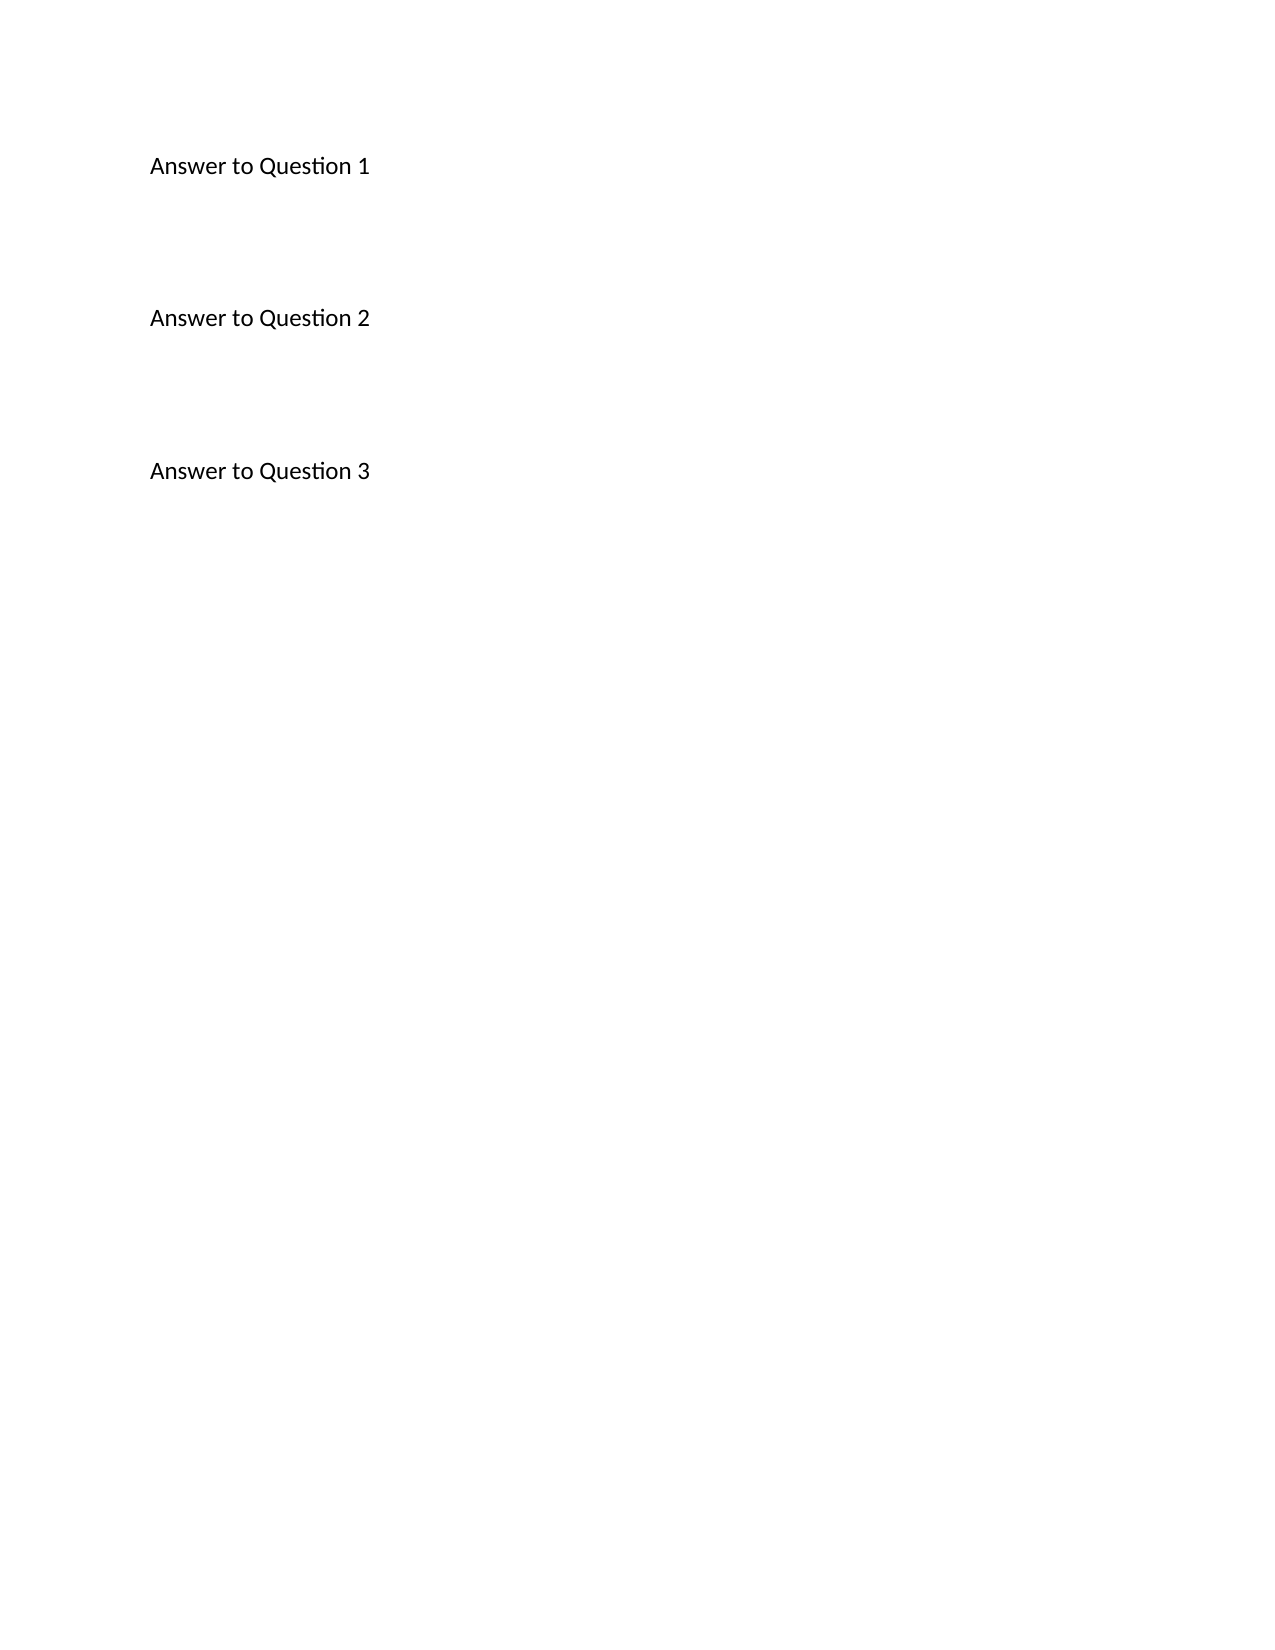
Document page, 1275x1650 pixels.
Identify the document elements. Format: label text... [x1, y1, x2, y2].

text Answer to Question 2 [150, 303, 1125, 333]
text Answer to Question 1 [150, 150, 1125, 181]
text Answer to Question 3 [150, 455, 1125, 486]
